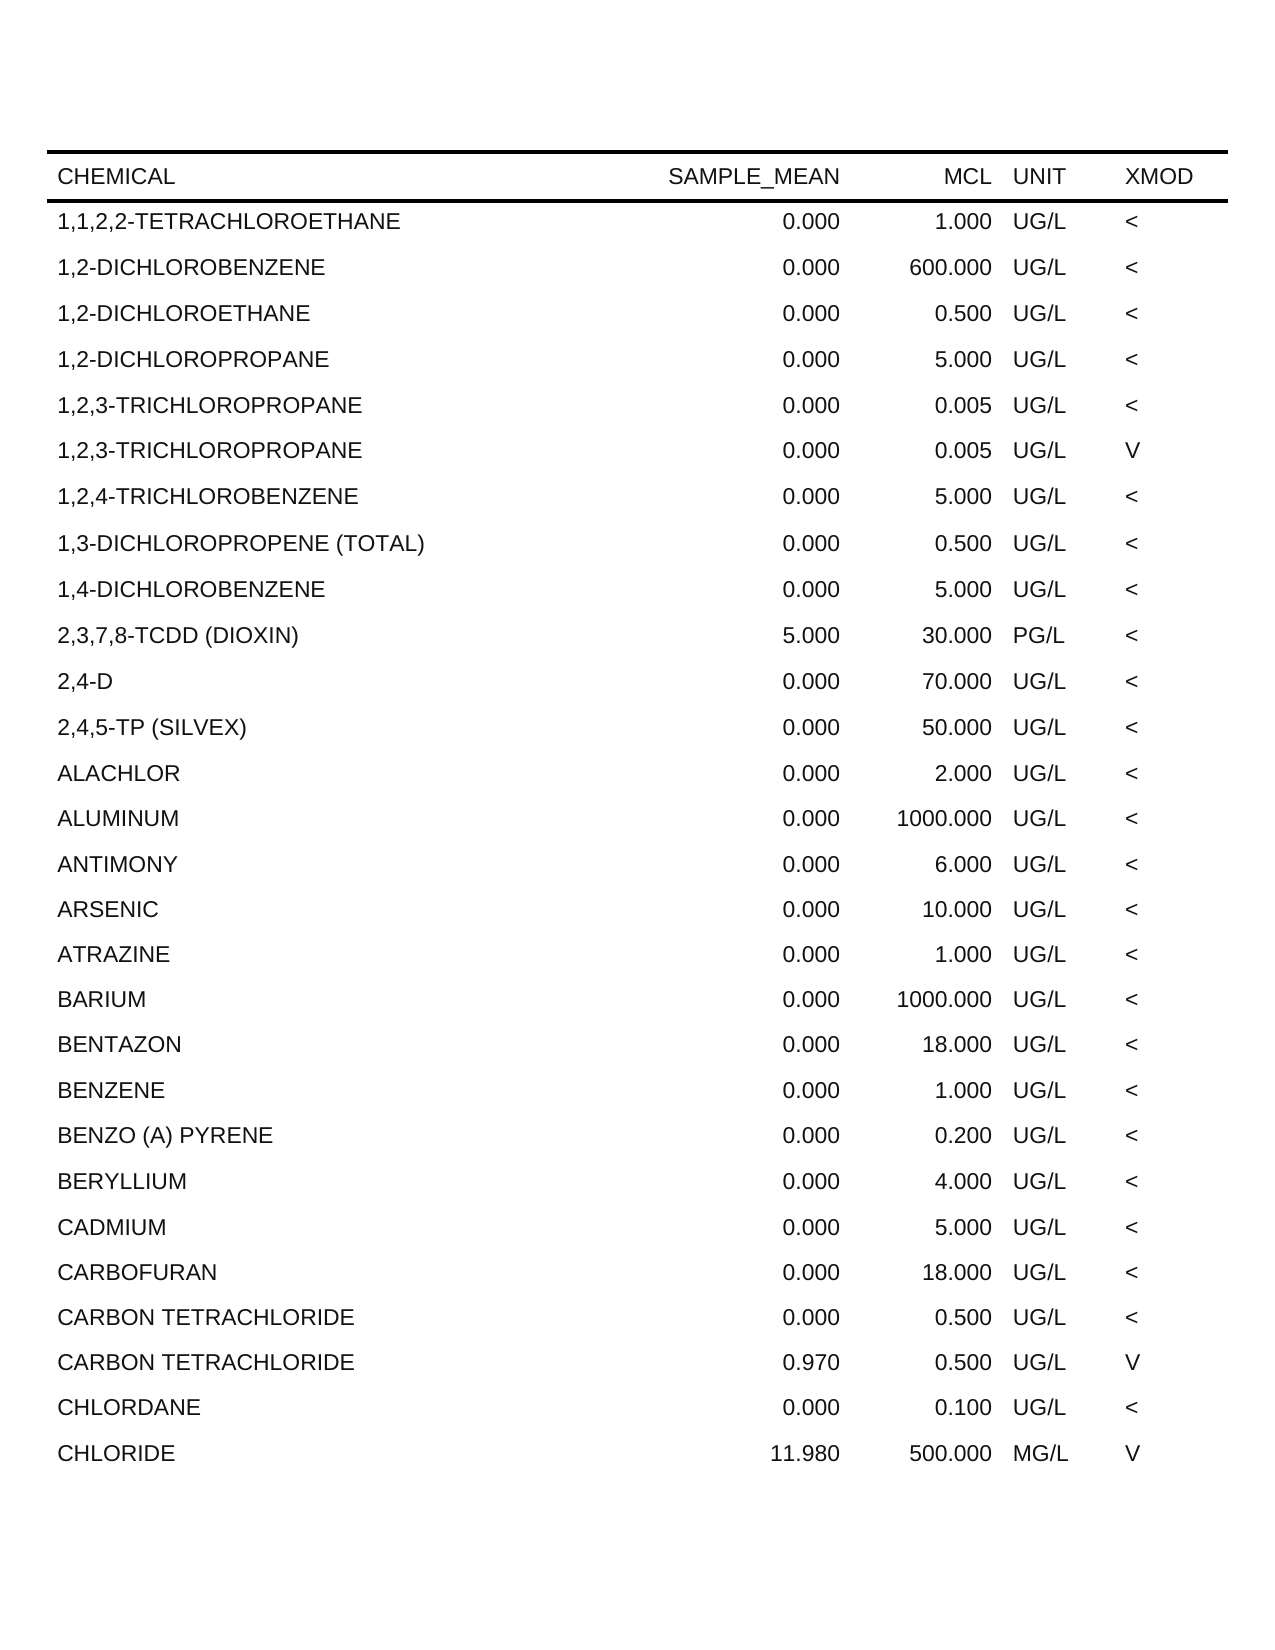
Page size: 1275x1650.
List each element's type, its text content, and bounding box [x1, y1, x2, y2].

table_cell 1.000 [850, 203, 1002, 244]
table_cell CHLORDANE [47, 1385, 638, 1430]
table_cell 1,2,4-TRICHLOROBENZENE [47, 474, 638, 519]
table_cell 0.000 [638, 203, 850, 244]
table_cell < [1114, 1295, 1228, 1340]
table_cell 0.000 [638, 566, 850, 612]
table_cell UG/L [1002, 1113, 1114, 1159]
table_cell 0.000 [638, 1295, 850, 1340]
table_cell 1000.000 [850, 977, 1002, 1022]
table_cell UG/L [1002, 382, 1114, 428]
table_cell 0.000 [638, 519, 850, 566]
table_cell 0.000 [638, 428, 850, 473]
table_cell < [1114, 474, 1228, 519]
table_cell UG/L [1002, 932, 1114, 977]
table_cell 1,4-DICHLOROBENZENE [47, 566, 638, 612]
table_cell 1,2-DICHLOROETHANE [47, 290, 638, 336]
table_cell BERYLLIUM [47, 1159, 638, 1204]
table_cell < [1114, 1159, 1228, 1204]
table_cell ANTIMONY [47, 841, 638, 886]
table_cell < [1114, 704, 1228, 751]
table_cell UG/L [1002, 1295, 1114, 1340]
table_cell 0.000 [638, 290, 850, 336]
table_cell CHLORIDE [47, 1430, 638, 1475]
table_cell UG/L [1002, 1067, 1114, 1112]
table_cell < [1114, 1113, 1228, 1159]
table_cell < [1114, 290, 1228, 336]
table_cell < [1114, 1204, 1228, 1249]
table_cell CADMIUM [47, 1204, 638, 1249]
table_cell 0.000 [638, 704, 850, 751]
table_cell BENZENE [47, 1067, 638, 1112]
table_cell 0.200 [850, 1113, 1002, 1159]
table_cell 5.000 [850, 1204, 1002, 1249]
table_cell < [1114, 658, 1228, 704]
table_cell 0.000 [638, 796, 850, 841]
table_cell 18.000 [850, 1249, 1002, 1294]
table_cell CARBON TETRACHLORIDE [47, 1340, 638, 1385]
table_cell PG/L [1002, 612, 1114, 658]
table_cell UG/L [1002, 1385, 1114, 1430]
table_cell V [1114, 1340, 1228, 1385]
table_cell UG/L [1002, 1022, 1114, 1067]
table_cell UG/L [1002, 841, 1114, 886]
table_header UNIT [1002, 154, 1114, 198]
table_cell CARBOFURAN [47, 1249, 638, 1294]
table_cell UG/L [1002, 704, 1114, 751]
table_cell 2,4-D [47, 658, 638, 704]
table_cell UG/L [1002, 1204, 1114, 1249]
table_cell UG/L [1002, 658, 1114, 704]
table_cell < [1114, 1067, 1228, 1112]
table_cell UG/L [1002, 519, 1114, 566]
table_cell UG/L [1002, 244, 1114, 290]
table_cell 4.000 [850, 1159, 1002, 1204]
table_cell ARSENIC [47, 886, 638, 932]
table_cell 600.000 [850, 244, 1002, 290]
table_cell UG/L [1002, 1159, 1114, 1204]
table_cell 1,3-DICHLOROPROPENE (TOTAL) [47, 519, 638, 566]
table_cell < [1114, 612, 1228, 658]
table_cell < [1114, 566, 1228, 612]
table_cell 0.005 [850, 428, 1002, 473]
table_cell 0.000 [638, 1022, 850, 1067]
table_cell < [1114, 796, 1228, 841]
table_cell 0.000 [638, 1204, 850, 1249]
table_cell 2.000 [850, 751, 1002, 796]
table_cell ATRAZINE [47, 932, 638, 977]
table_cell 0.000 [638, 886, 850, 932]
table_cell 0.000 [638, 1249, 850, 1294]
table_cell ALUMINUM [47, 796, 638, 841]
table_cell UG/L [1002, 474, 1114, 519]
table_cell 0.000 [638, 1159, 850, 1204]
table_cell < [1114, 244, 1228, 290]
table_cell 18.000 [850, 1022, 1002, 1067]
table_cell UG/L [1002, 977, 1114, 1022]
table_cell 0.000 [638, 658, 850, 704]
table_cell 0.500 [850, 1340, 1002, 1385]
table_cell 0.000 [638, 244, 850, 290]
table_cell 30.000 [850, 612, 1002, 658]
table_cell 0.970 [638, 1340, 850, 1385]
table_cell 2,4,5-TP (SILVEX) [47, 704, 638, 751]
table_cell UG/L [1002, 1249, 1114, 1294]
table_cell 1.000 [850, 1067, 1002, 1112]
table_cell 6.000 [850, 841, 1002, 886]
table_cell < [1114, 1022, 1228, 1067]
table_cell 1,2-DICHLOROPROPANE [47, 336, 638, 382]
table_cell < [1114, 382, 1228, 428]
table_cell 50.000 [850, 704, 1002, 751]
table_cell V [1114, 1430, 1228, 1475]
table_cell < [1114, 519, 1228, 566]
table_cell 1000.000 [850, 796, 1002, 841]
table_cell 0.000 [638, 751, 850, 796]
table_cell < [1114, 203, 1228, 244]
table_cell 0.000 [638, 932, 850, 977]
table_cell UG/L [1002, 290, 1114, 336]
table_cell BARIUM [47, 977, 638, 1022]
table_cell UG/L [1002, 566, 1114, 612]
table_cell UG/L [1002, 751, 1114, 796]
table_cell < [1114, 841, 1228, 886]
table_cell 0.100 [850, 1385, 1002, 1430]
table_cell 1,2,3-TRICHLOROPROPANE [47, 428, 638, 473]
table_cell UG/L [1002, 203, 1114, 244]
table_cell UG/L [1002, 1340, 1114, 1385]
table_cell 5.000 [638, 612, 850, 658]
table_cell 2,3,7,8-TCDD (DIOXIN) [47, 612, 638, 658]
table_cell 5.000 [850, 336, 1002, 382]
table_header SAMPLE_MEAN [638, 154, 850, 198]
table_cell < [1114, 932, 1228, 977]
table_cell 0.000 [638, 841, 850, 886]
table_cell 0.000 [638, 1385, 850, 1430]
table_cell < [1114, 977, 1228, 1022]
table_cell 0.000 [638, 336, 850, 382]
table_cell UG/L [1002, 886, 1114, 932]
table_cell 1.000 [850, 932, 1002, 977]
table_cell < [1114, 1249, 1228, 1294]
table_cell ALACHLOR [47, 751, 638, 796]
table_cell UG/L [1002, 336, 1114, 382]
table_cell MG/L [1002, 1430, 1114, 1475]
table_cell V [1114, 428, 1228, 473]
table_cell 0.000 [638, 474, 850, 519]
table_header XMOD [1114, 154, 1228, 198]
table_cell 1,1,2,2-TETRACHLOROETHANE [47, 203, 638, 244]
table_cell 0.000 [638, 1113, 850, 1159]
table_cell 0.000 [638, 977, 850, 1022]
table_header CHEMICAL [47, 154, 638, 198]
table_cell 11.980 [638, 1430, 850, 1475]
table_cell 0.000 [638, 382, 850, 428]
table_cell 70.000 [850, 658, 1002, 704]
table_cell CARBON TETRACHLORIDE [47, 1295, 638, 1340]
table_cell 0.000 [638, 1067, 850, 1112]
table_cell 1,2-DICHLOROBENZENE [47, 244, 638, 290]
table_cell 10.000 [850, 886, 1002, 932]
table_cell < [1114, 1385, 1228, 1430]
table_cell BENTAZON [47, 1022, 638, 1067]
table_cell 5.000 [850, 474, 1002, 519]
table_cell 1,2,3-TRICHLOROPROPANE [47, 382, 638, 428]
table_cell BENZO (A) PYRENE [47, 1113, 638, 1159]
table_cell UG/L [1002, 428, 1114, 473]
table_cell 0.500 [850, 519, 1002, 566]
table_cell 0.500 [850, 290, 1002, 336]
table_cell < [1114, 336, 1228, 382]
table_cell UG/L [1002, 796, 1114, 841]
table_cell < [1114, 886, 1228, 932]
table_cell 0.500 [850, 1295, 1002, 1340]
table_cell < [1114, 751, 1228, 796]
table_header MCL [850, 154, 1002, 198]
table_cell 5.000 [850, 566, 1002, 612]
table_cell 500.000 [850, 1430, 1002, 1475]
table_cell 0.005 [850, 382, 1002, 428]
